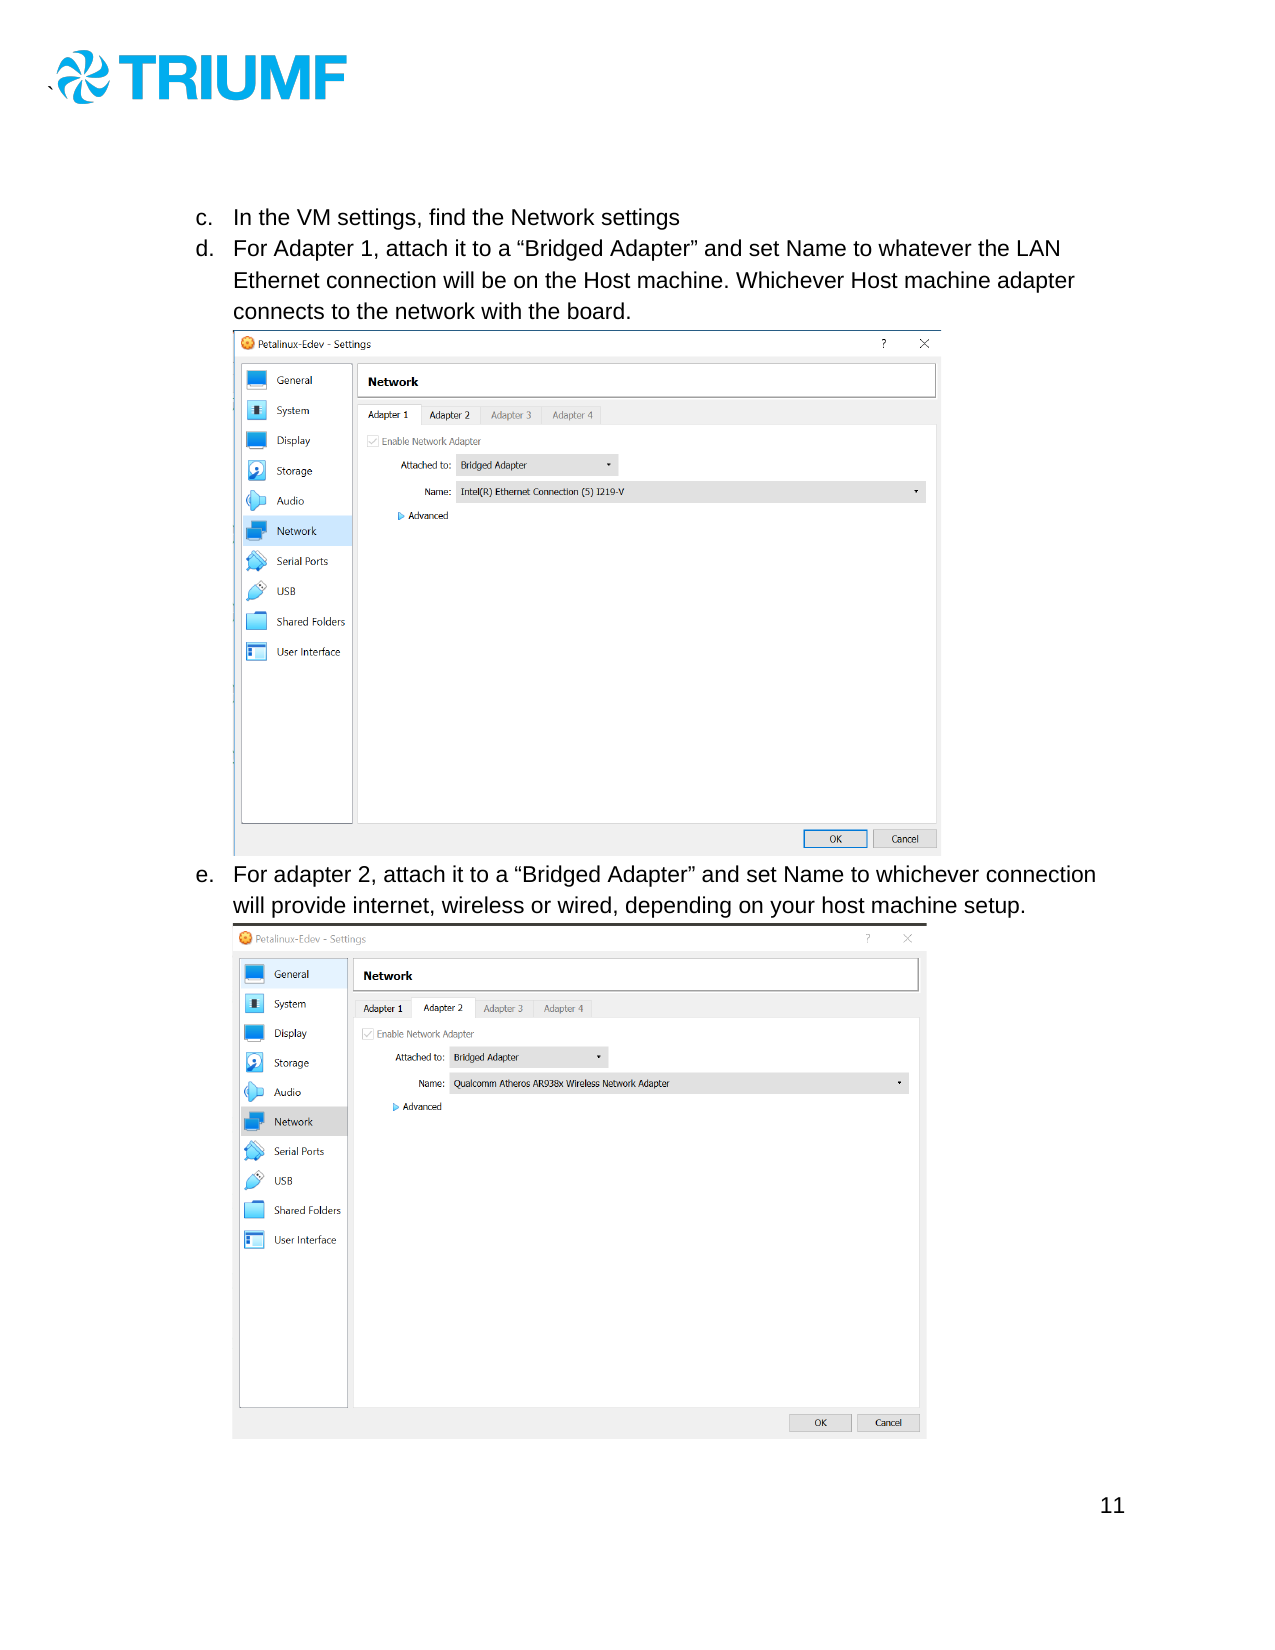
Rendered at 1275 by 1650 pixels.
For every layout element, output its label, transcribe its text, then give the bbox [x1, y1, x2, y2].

picture [232, 923, 927, 1439]
picture [232, 330, 942, 856]
list In the VM settings, find the Network settings [195, 204, 1125, 230]
